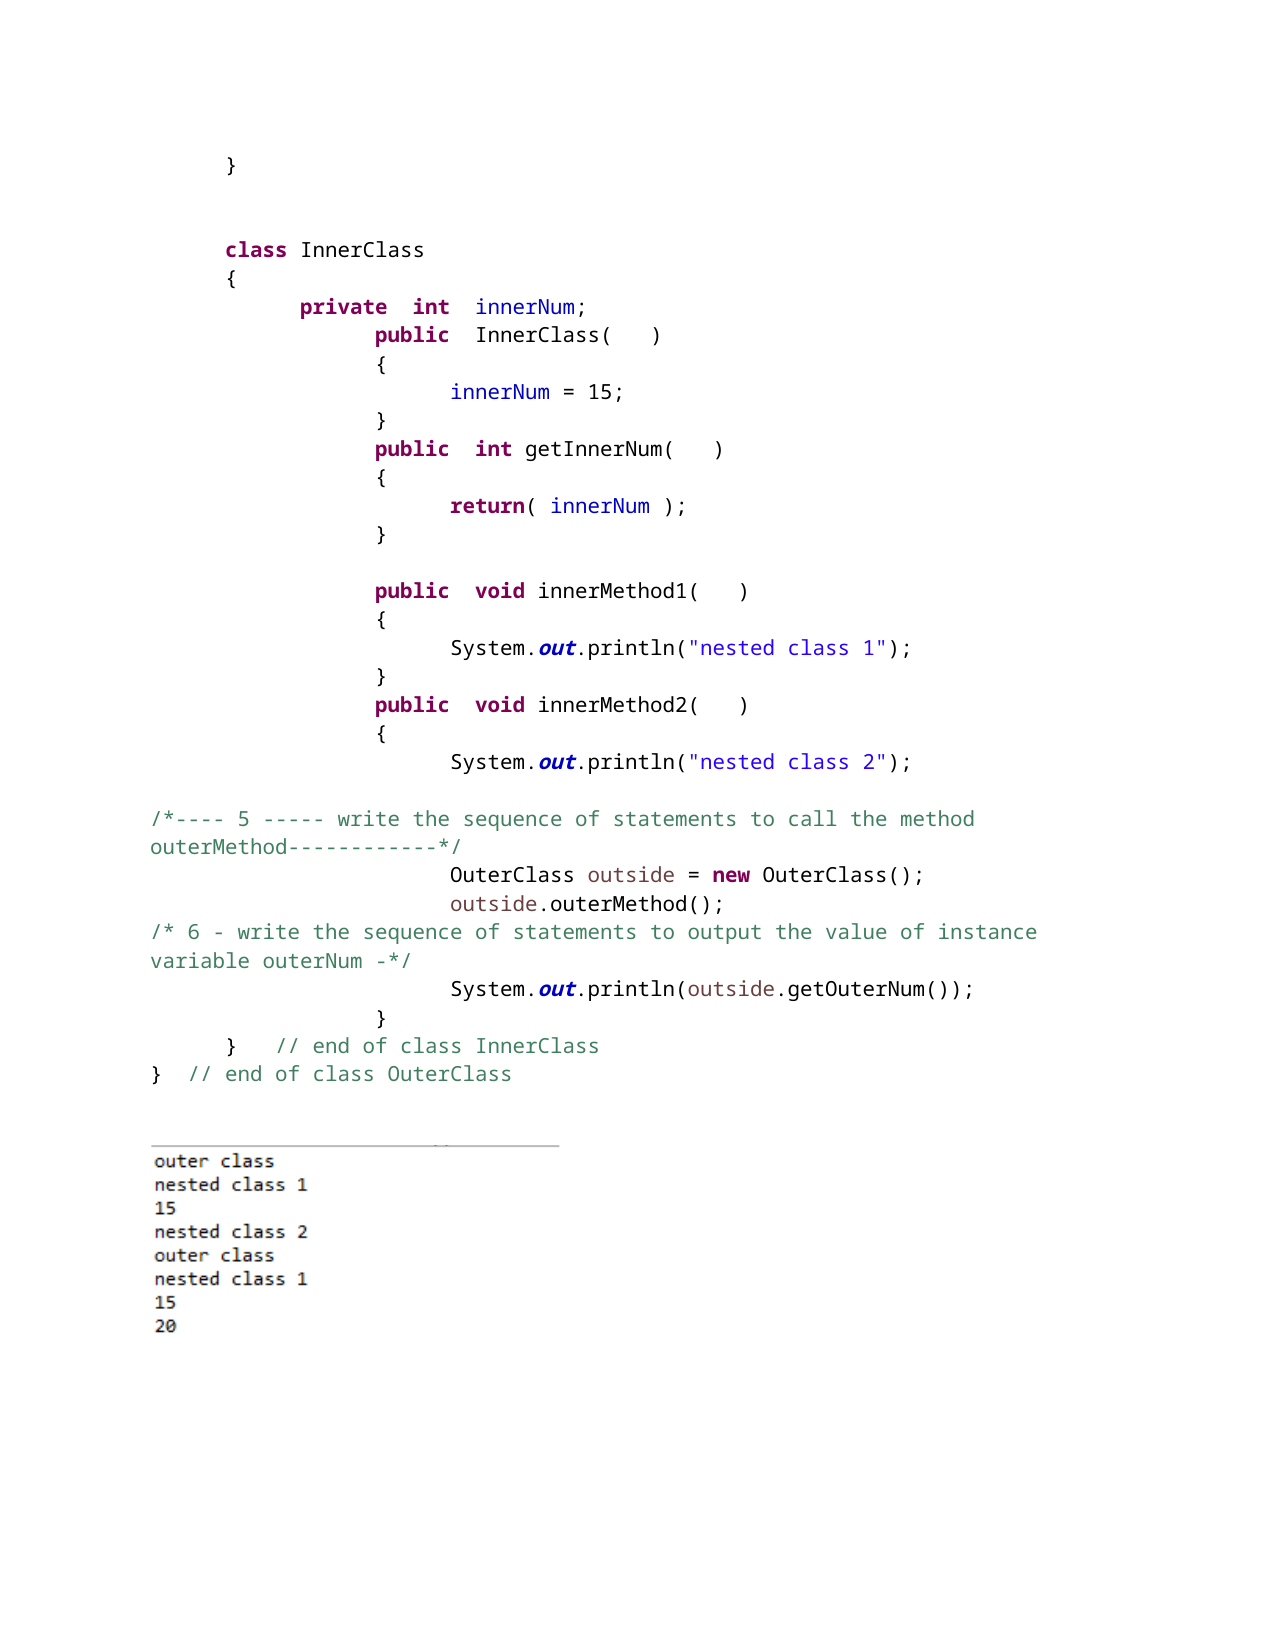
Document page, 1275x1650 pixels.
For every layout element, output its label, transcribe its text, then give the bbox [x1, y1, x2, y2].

text } [150, 519, 1125, 548]
text } [150, 1003, 1125, 1031]
text public int getInnerNum( ) [150, 434, 1125, 462]
text class InnerClass [150, 235, 1125, 263]
text } // end of class InnerClass [150, 1031, 1125, 1059]
text { [150, 263, 1125, 292]
text { [150, 462, 1125, 491]
text System.out.println("nested class 2"); [150, 747, 1125, 775]
picture [150, 1145, 560, 1378]
text { [150, 604, 1125, 633]
text public InnerClass( ) [150, 320, 1125, 349]
text } [150, 661, 1125, 690]
text outside.outerMethod(); [150, 889, 1125, 917]
text public void innerMethod2( ) [150, 690, 1125, 718]
text OuterClass outside = new OuterClass(); [150, 861, 1125, 889]
text /* 6 - write the sequence of statements to output the value of instance variable outerNum -*/ [150, 917, 1125, 974]
text } [150, 150, 1125, 178]
text public void innerMethod1( ) [150, 576, 1125, 604]
text } [150, 406, 1125, 434]
text } // end of class OuterClass [150, 1059, 1125, 1088]
text /*---- 5 ----- write the sequence of statements to call the method outerMethod------------*/ [150, 804, 1125, 861]
text { [150, 718, 1125, 747]
text { [150, 349, 1125, 377]
text innerNum = 15; [150, 377, 1125, 406]
text return( innerNum ); [150, 491, 1125, 519]
text System.out.println("nested class 1"); [150, 633, 1125, 661]
text private int innerNum; [150, 292, 1125, 320]
text System.out.println(outside.getOuterNum()); [150, 974, 1125, 1003]
